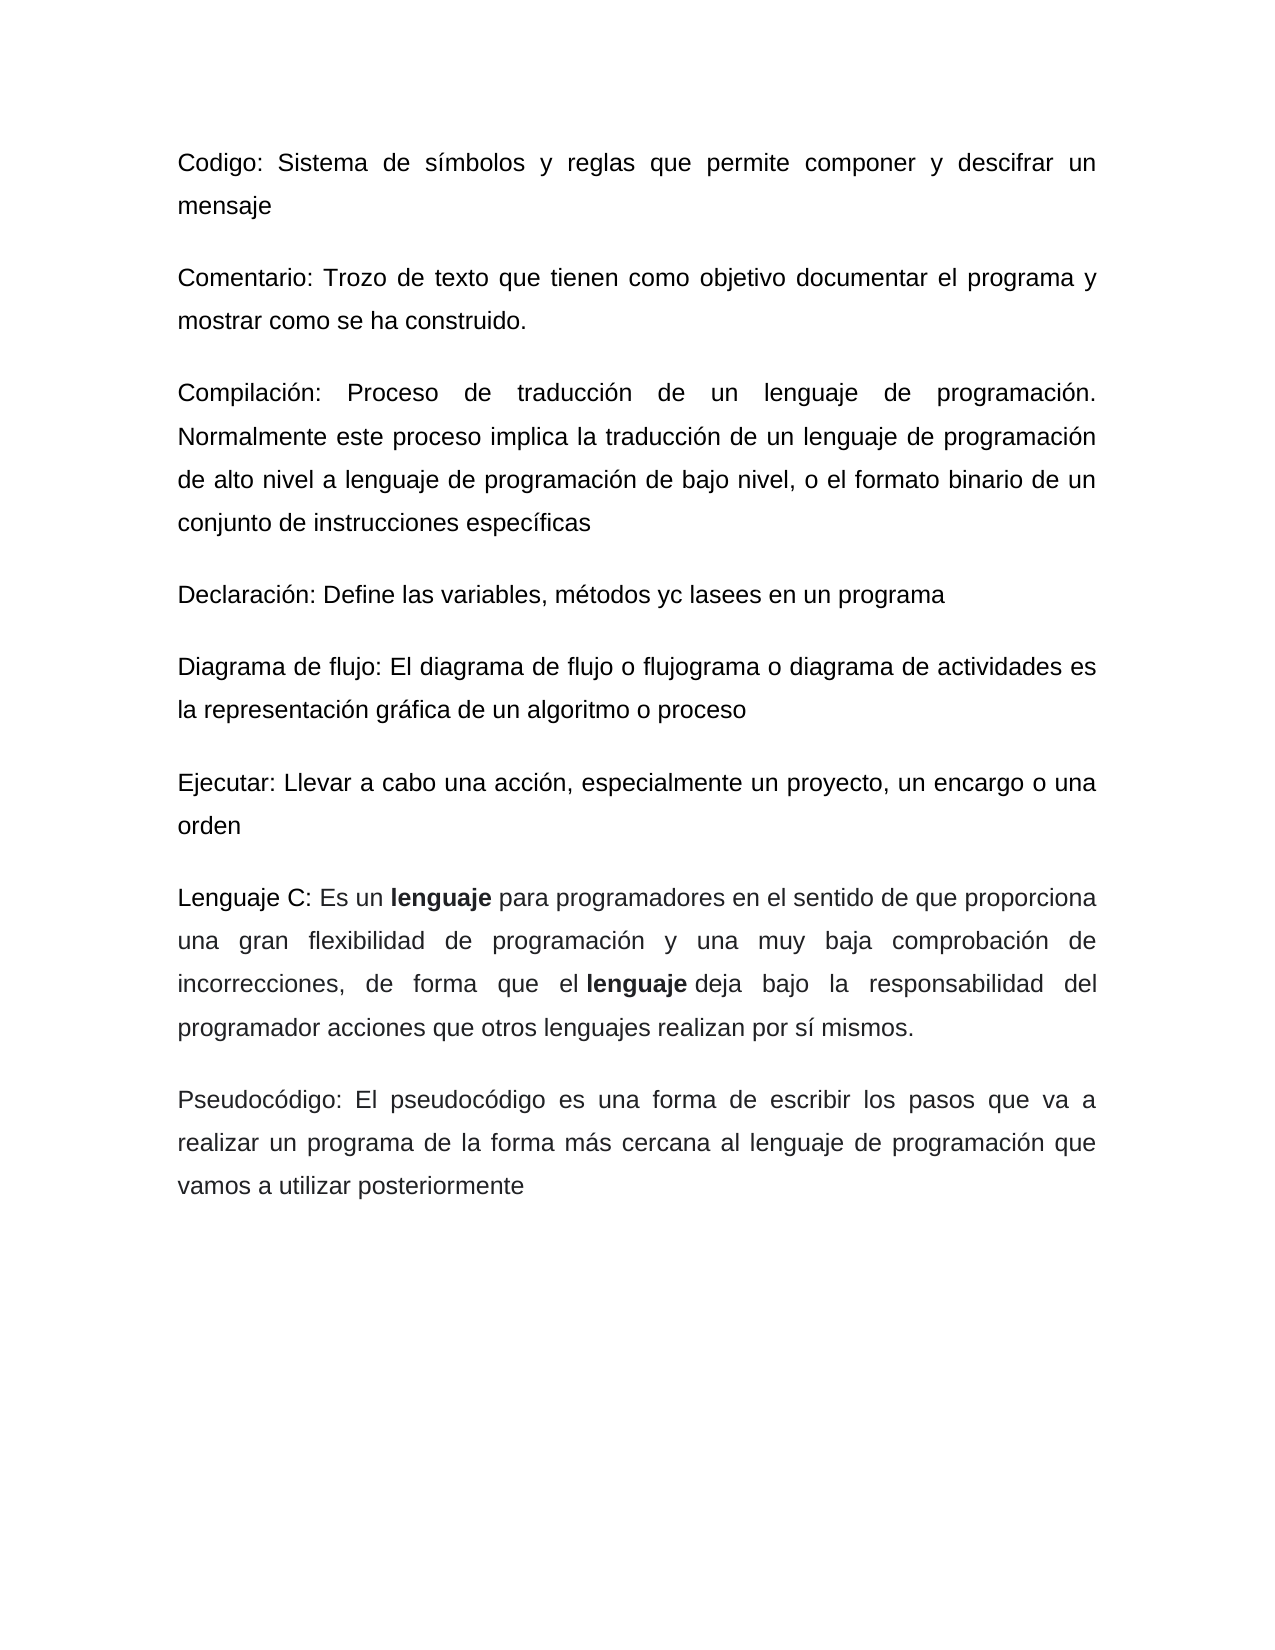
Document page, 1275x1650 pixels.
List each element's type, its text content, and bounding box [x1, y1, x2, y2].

text Pseudocódigo: El pseudocódigo es una forma de escribir los pasos que va a realizar un programa de la forma más cercana al lenguaje de programación que vamos a utilizar posteriormente [177, 1085, 1098, 1128]
text Comentario: Trozo de texto que tienen como objetivo documentar el programa y mostrar como se ha construido. [177, 263, 1098, 335]
text Lenguaje C: Es un lenguaje para programadores en el sentido de que proporciona una gran flexibilidad de programación y una muy baja comprobación de incorrecciones, de forma que el lenguaje deja bajo la responsabilidad del programador acciones que otros lenguajes realizan por sí mismos. [177, 955, 1098, 1041]
text Declaración: Define las variables, métodos yc lasees en un programa [177, 580, 1098, 609]
text Lenguaje C: Es un lenguaje para programadores en el sentido de que proporciona una gran flexibilidad de programación y una muy baja comprobación de incorrecciones, de forma que el lenguaje deja bajo la responsabilidad del programador acciones que otros lenguajes realizan por sí mismos. [177, 883, 1098, 926]
text Codigo: Sistema de símbolos y reglas que permite componer y descifrar un mensaje [177, 148, 1098, 219]
text Pseudocódigo: El pseudocódigo es una forma de escribir los pasos que va a realizar un programa de la forma más cercana al lenguaje de programación que vamos a utilizar posteriormente [177, 1157, 1098, 1200]
text Diagrama de flujo: El diagrama de flujo o flujograma o diagrama de actividades es la representación gráfica de un algoritmo o proceso [177, 652, 1098, 724]
text Compilación: Proceso de traducción de un lenguaje de programación. Normalmente este proceso implica la traducción de un lenguaje de programación de alto nivel a lenguaje de programación de bajo nivel, o el formato binario de un conjunto de instrucciones específicas [177, 378, 1098, 537]
text Ejecutar: Llevar a cabo una acción, especialmente un proyecto, un encargo o una orden [177, 768, 1098, 840]
